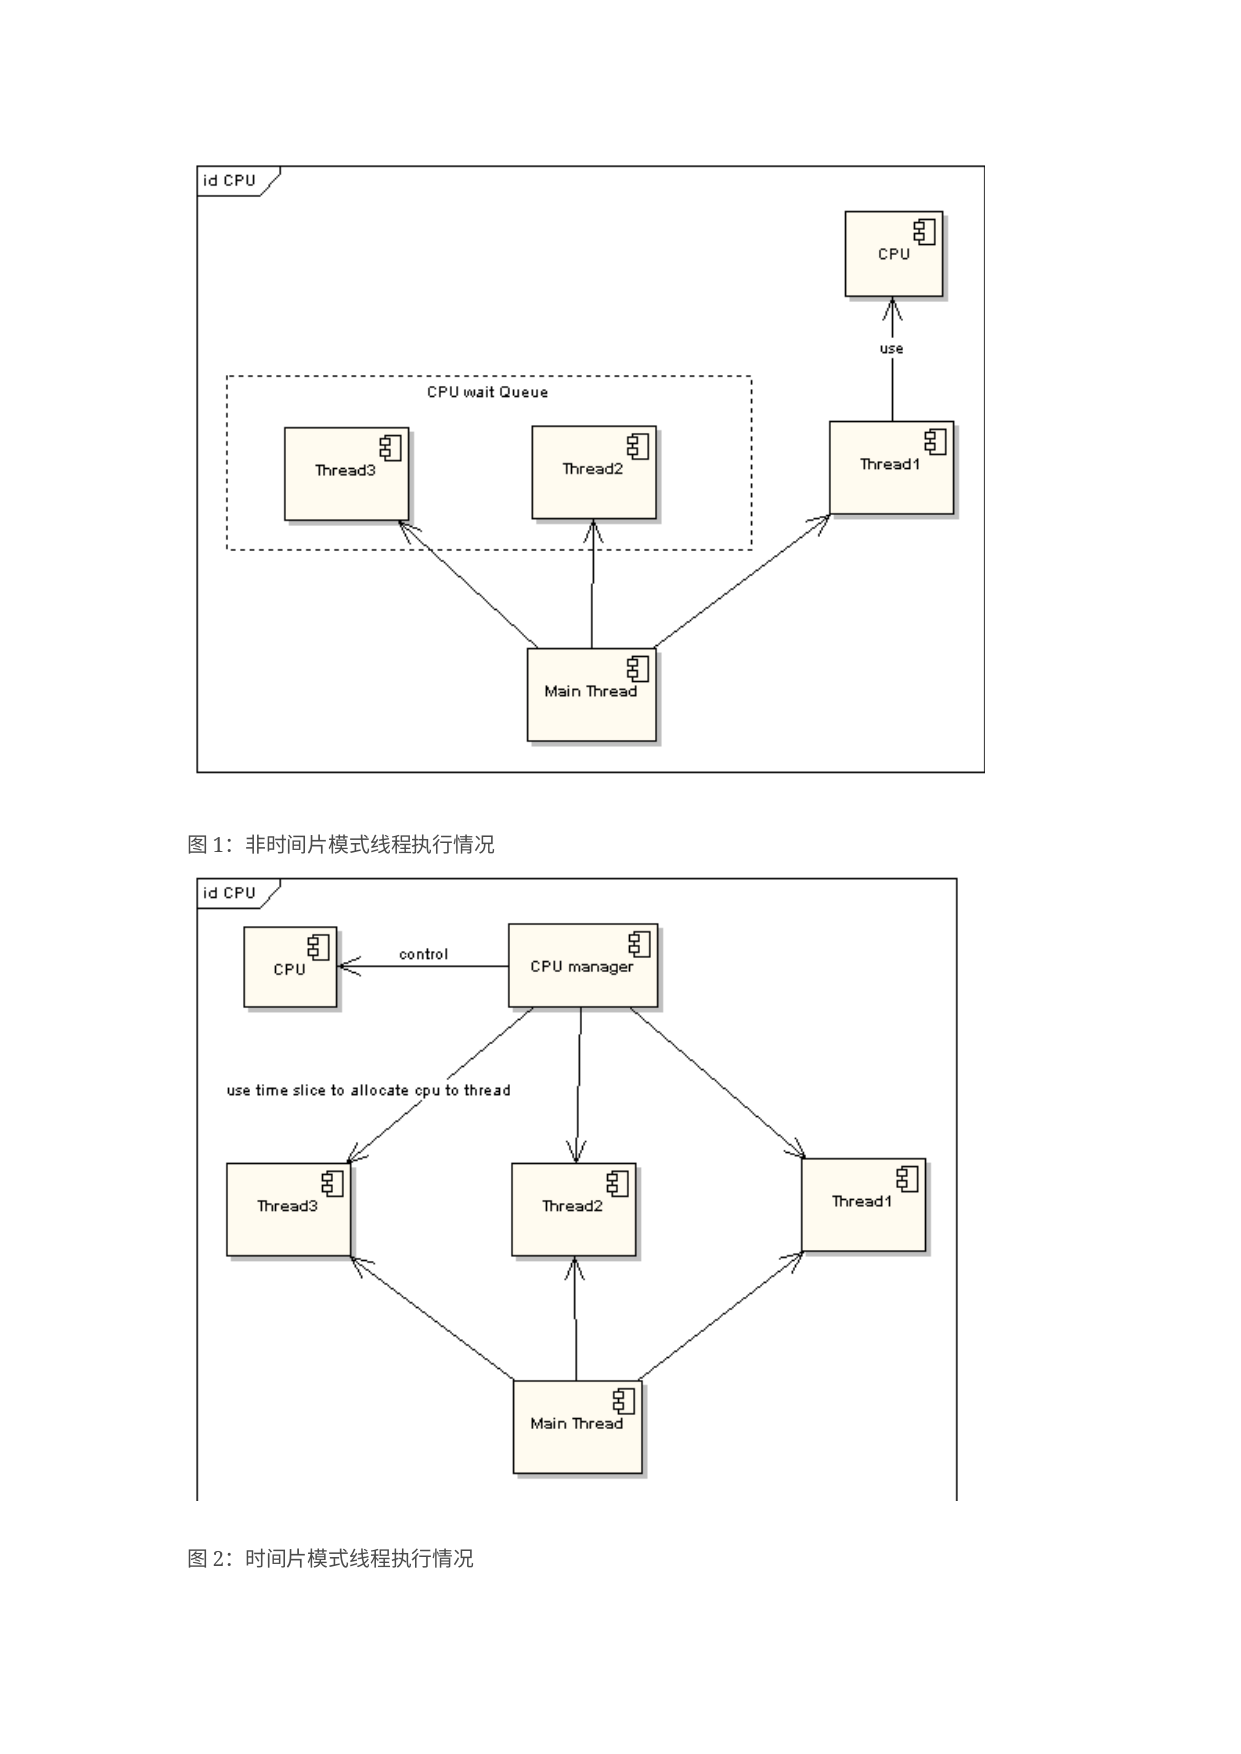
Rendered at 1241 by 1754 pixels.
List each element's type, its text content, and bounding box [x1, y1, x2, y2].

picture [192, 875, 972, 1501]
picture [192, 162, 985, 775]
text 图2：时间片模式线程执行情况 [187, 1541, 1053, 1574]
text 图1：非时间片模式线程执行情况 [187, 828, 1053, 860]
